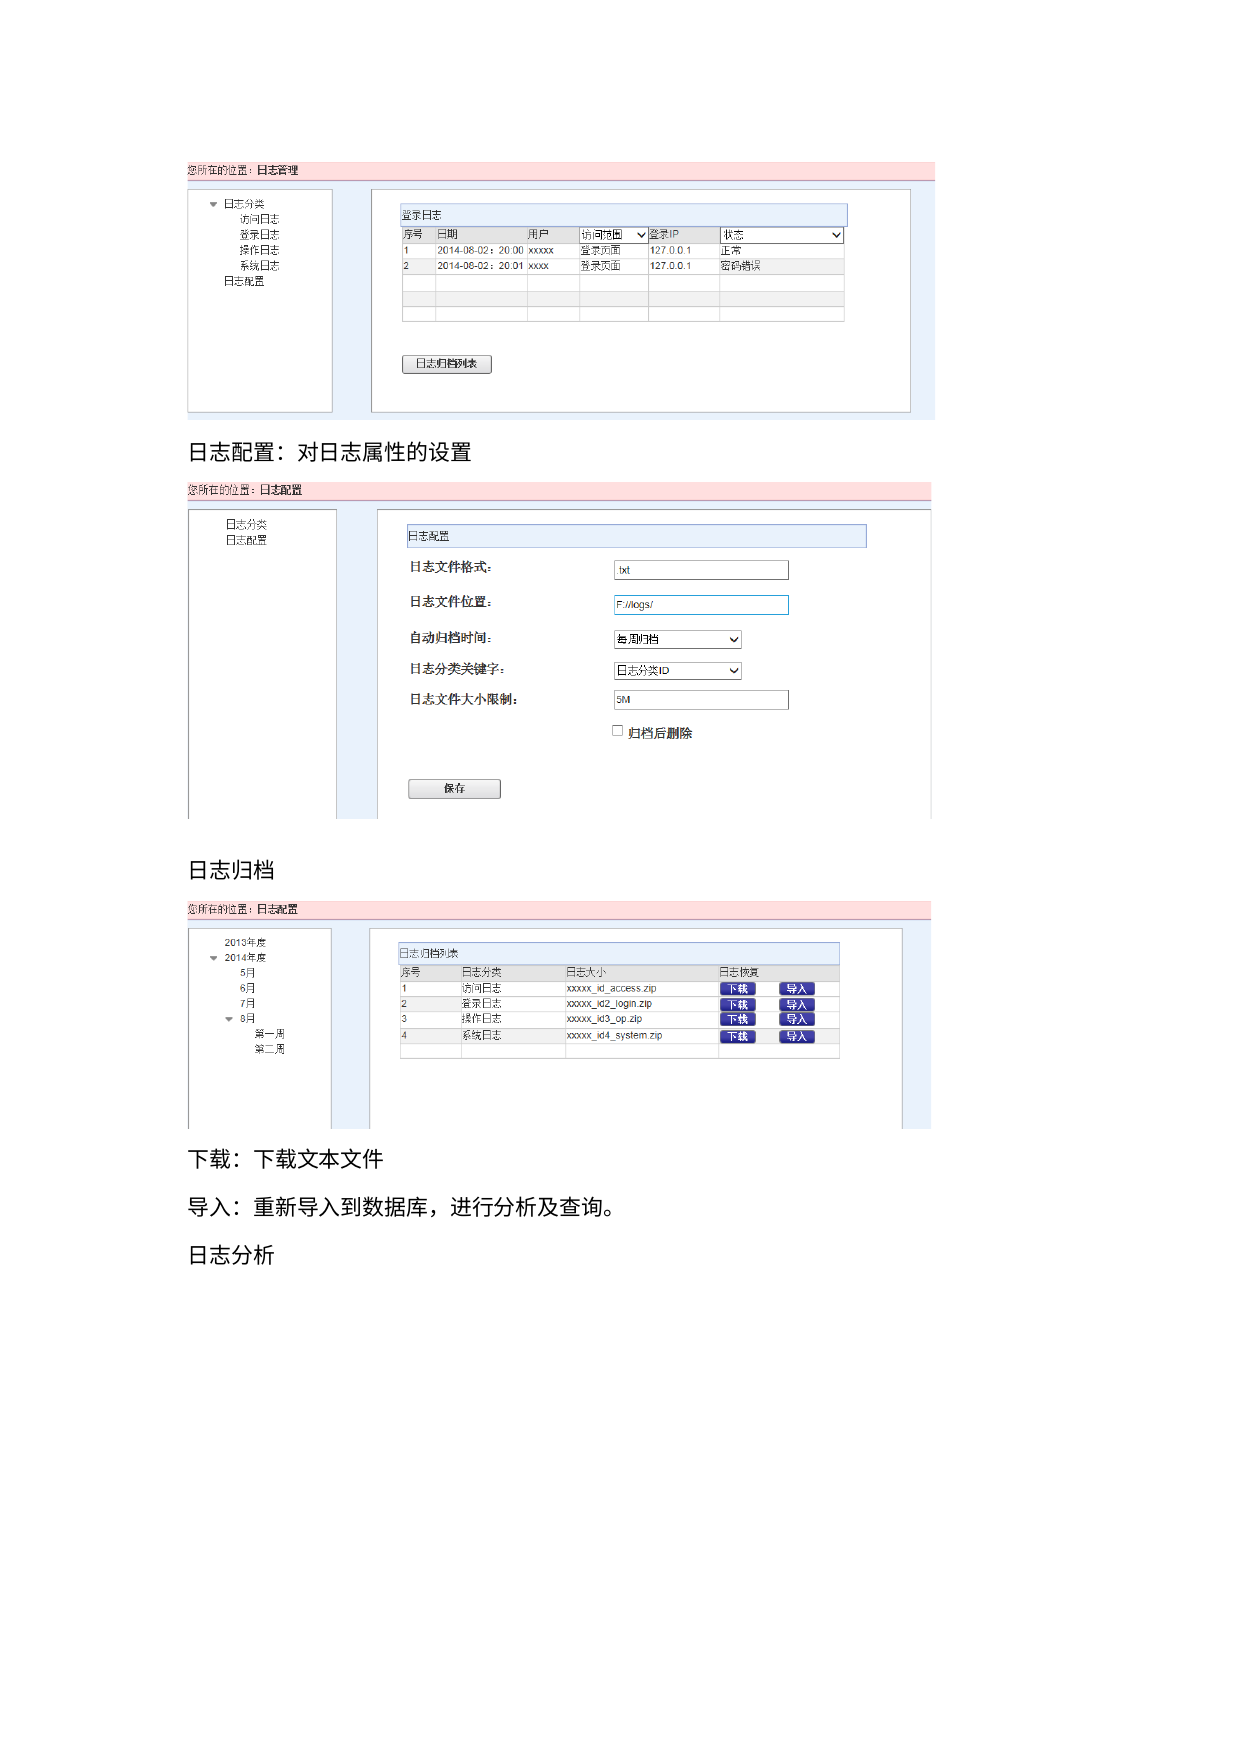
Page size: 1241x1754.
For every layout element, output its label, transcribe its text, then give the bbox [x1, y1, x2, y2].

text 下载：下载文本文件 [187, 1141, 1053, 1174]
text 导入：重新导入到数据库，进行分析及查询。 [187, 1190, 1053, 1222]
picture [187, 901, 932, 1129]
text 日志配置：对日志属性的设置 [187, 434, 1053, 467]
text 日志归档 [187, 853, 1053, 886]
text 日志分析 [187, 1238, 1053, 1271]
picture [187, 482, 932, 819]
picture [187, 162, 936, 420]
